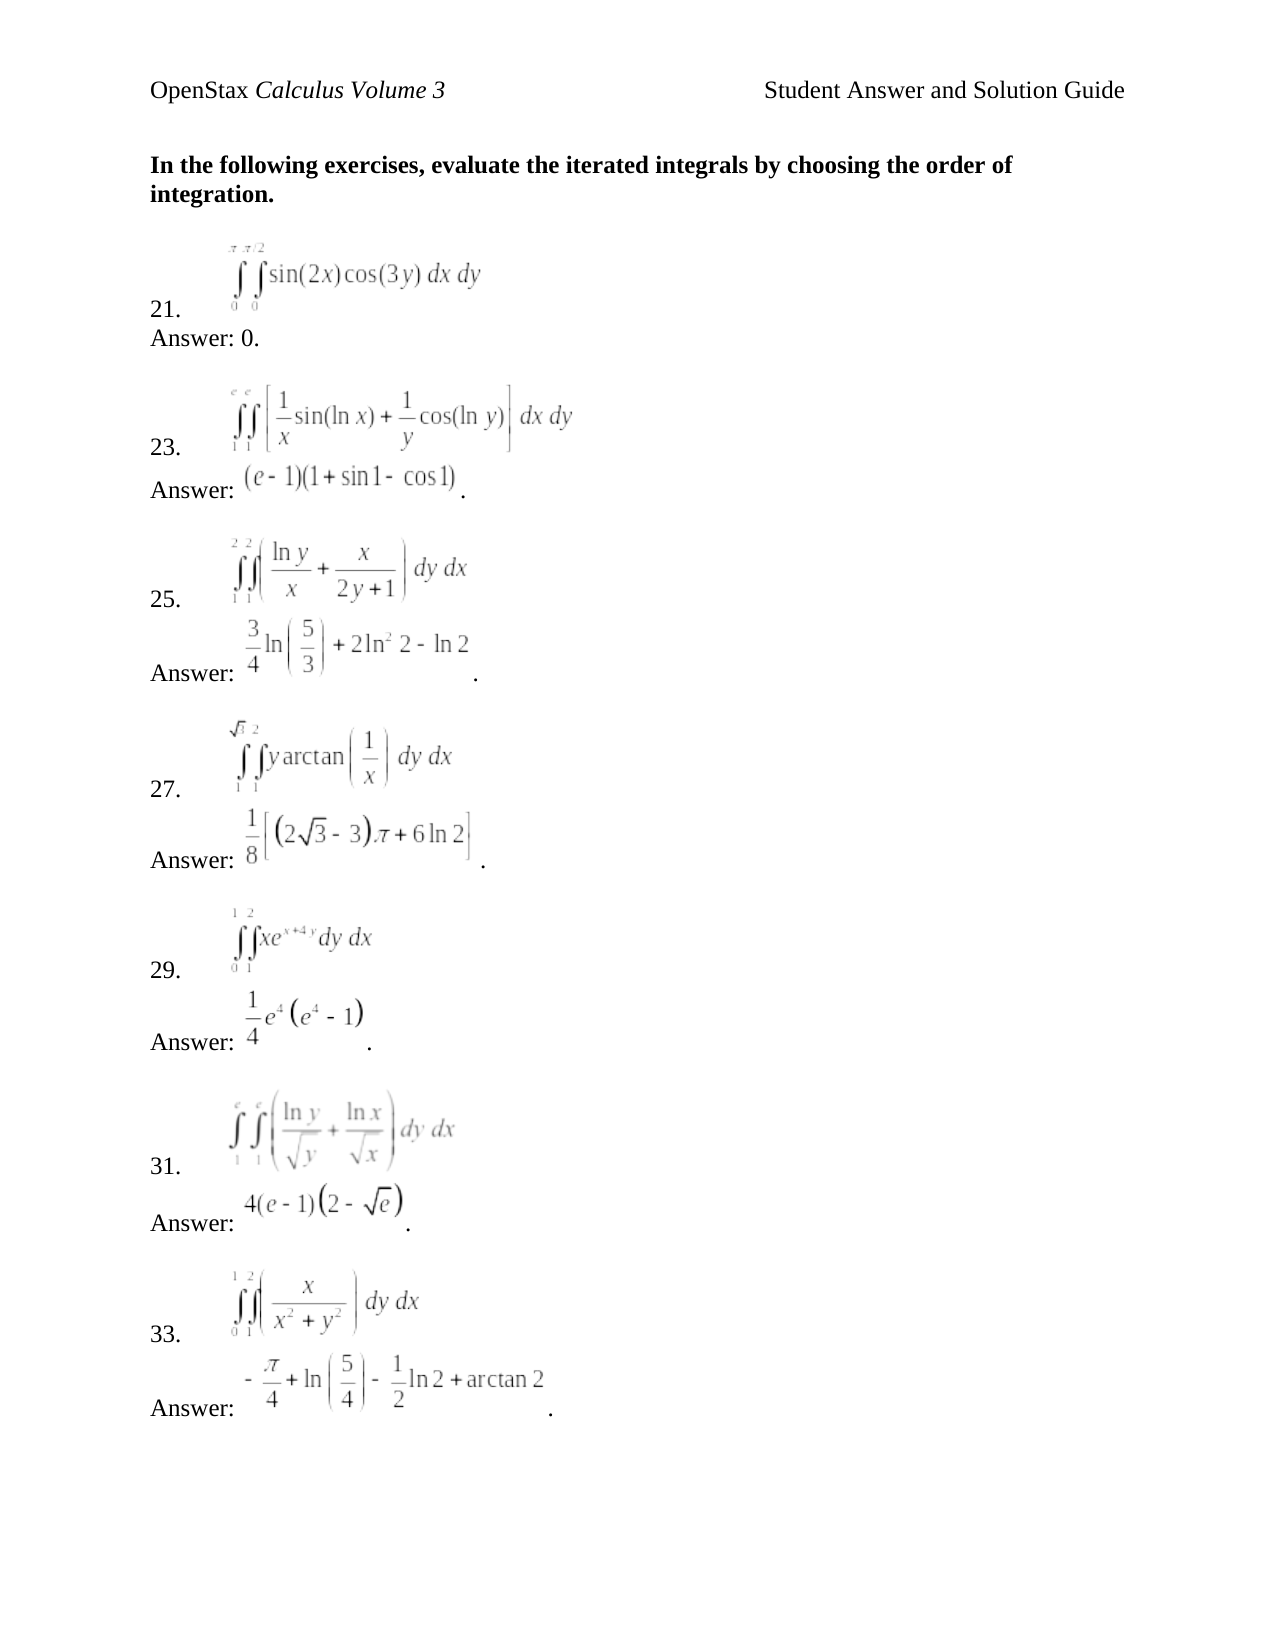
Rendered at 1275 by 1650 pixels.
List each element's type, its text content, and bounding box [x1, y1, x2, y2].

text 31. [150, 1084, 1125, 1180]
text Answer: . [150, 1180, 1125, 1237]
text Answer: . [150, 461, 1125, 504]
text Answer: . [150, 802, 1125, 873]
text Answer: . [150, 1348, 1125, 1422]
text In the following exercises, evaluate the iterated integrals by choosing the order of integration. [150, 150, 1125, 207]
text Answer: . [150, 984, 1125, 1055]
text 29. [150, 902, 1125, 984]
text 23. [150, 380, 1125, 461]
text Answer: . [150, 613, 1125, 687]
text 27. [150, 716, 1125, 802]
text Answer: 0. [150, 323, 1125, 352]
text 21. [150, 236, 1125, 323]
text 25. [150, 532, 1125, 613]
text 33. [150, 1266, 1125, 1348]
